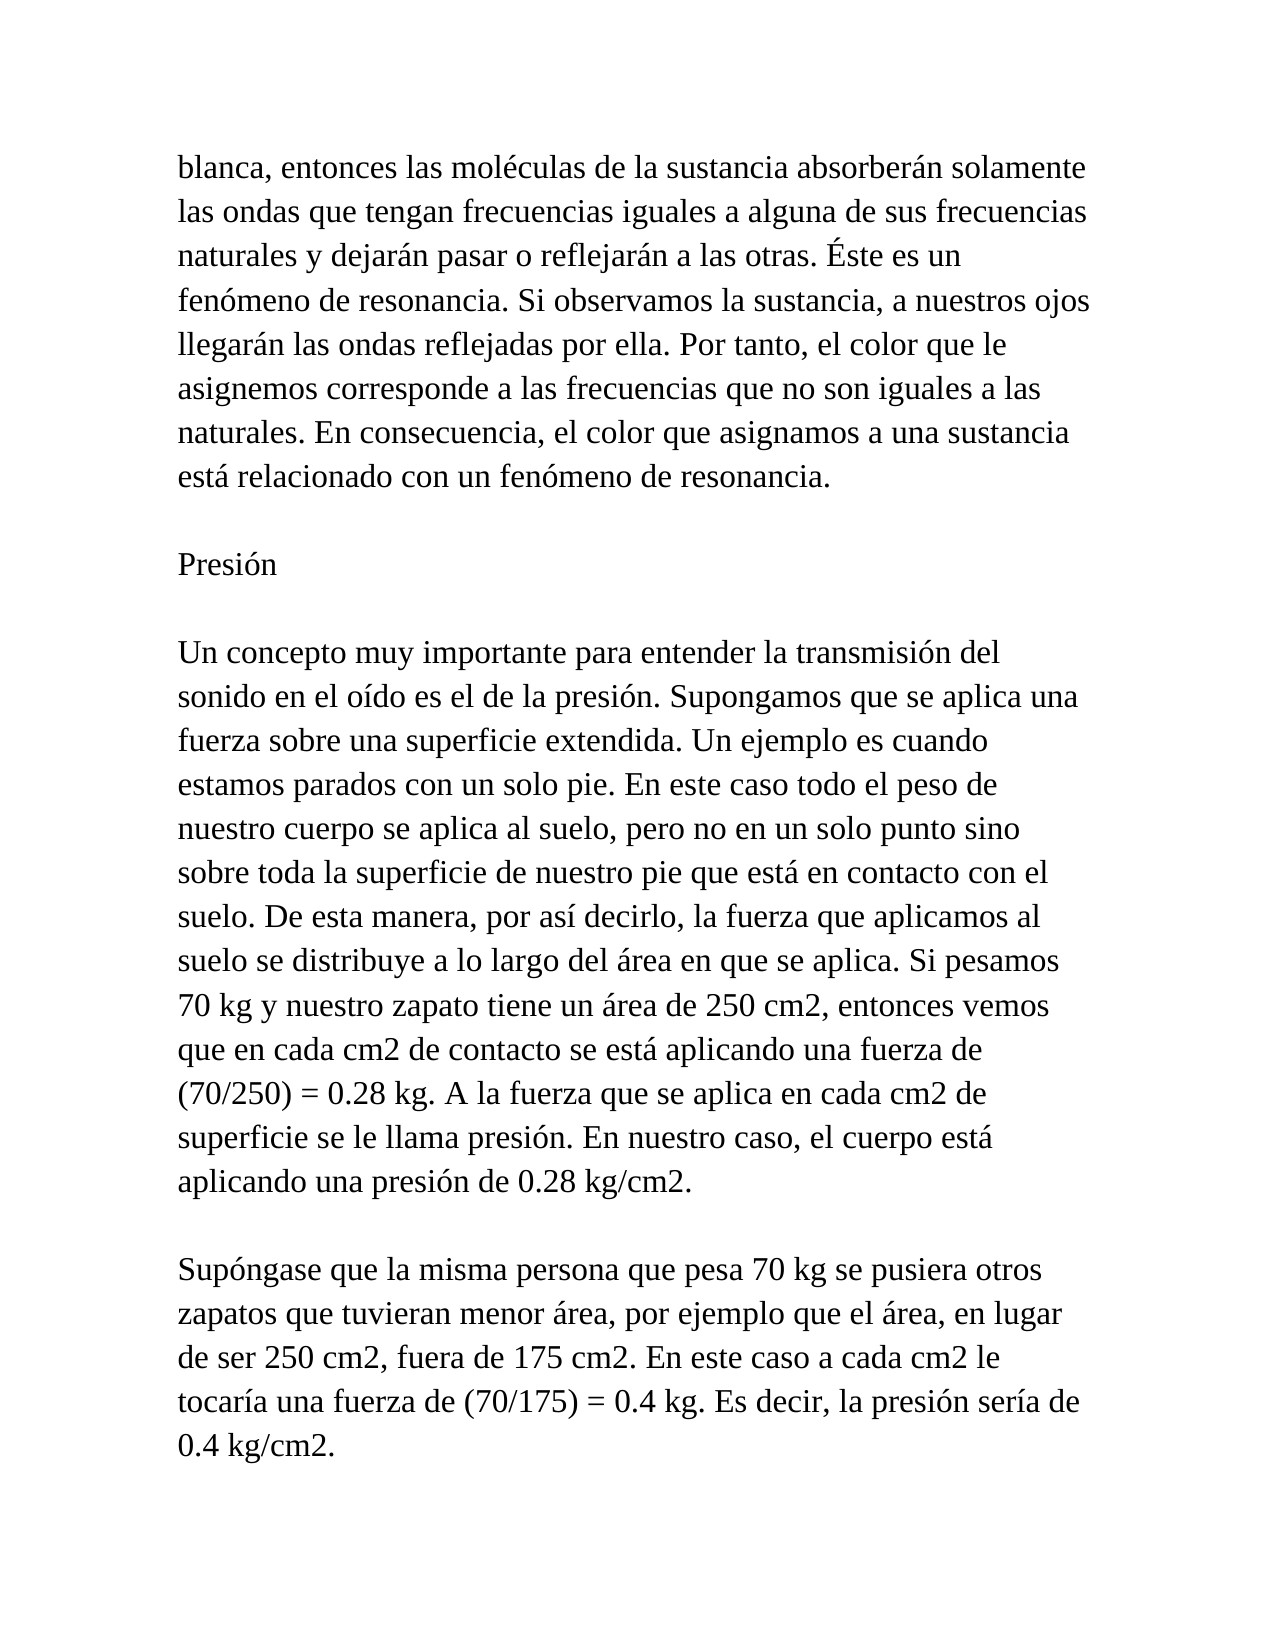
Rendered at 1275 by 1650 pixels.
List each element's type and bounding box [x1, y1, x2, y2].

text [177, 148, 1098, 1464]
